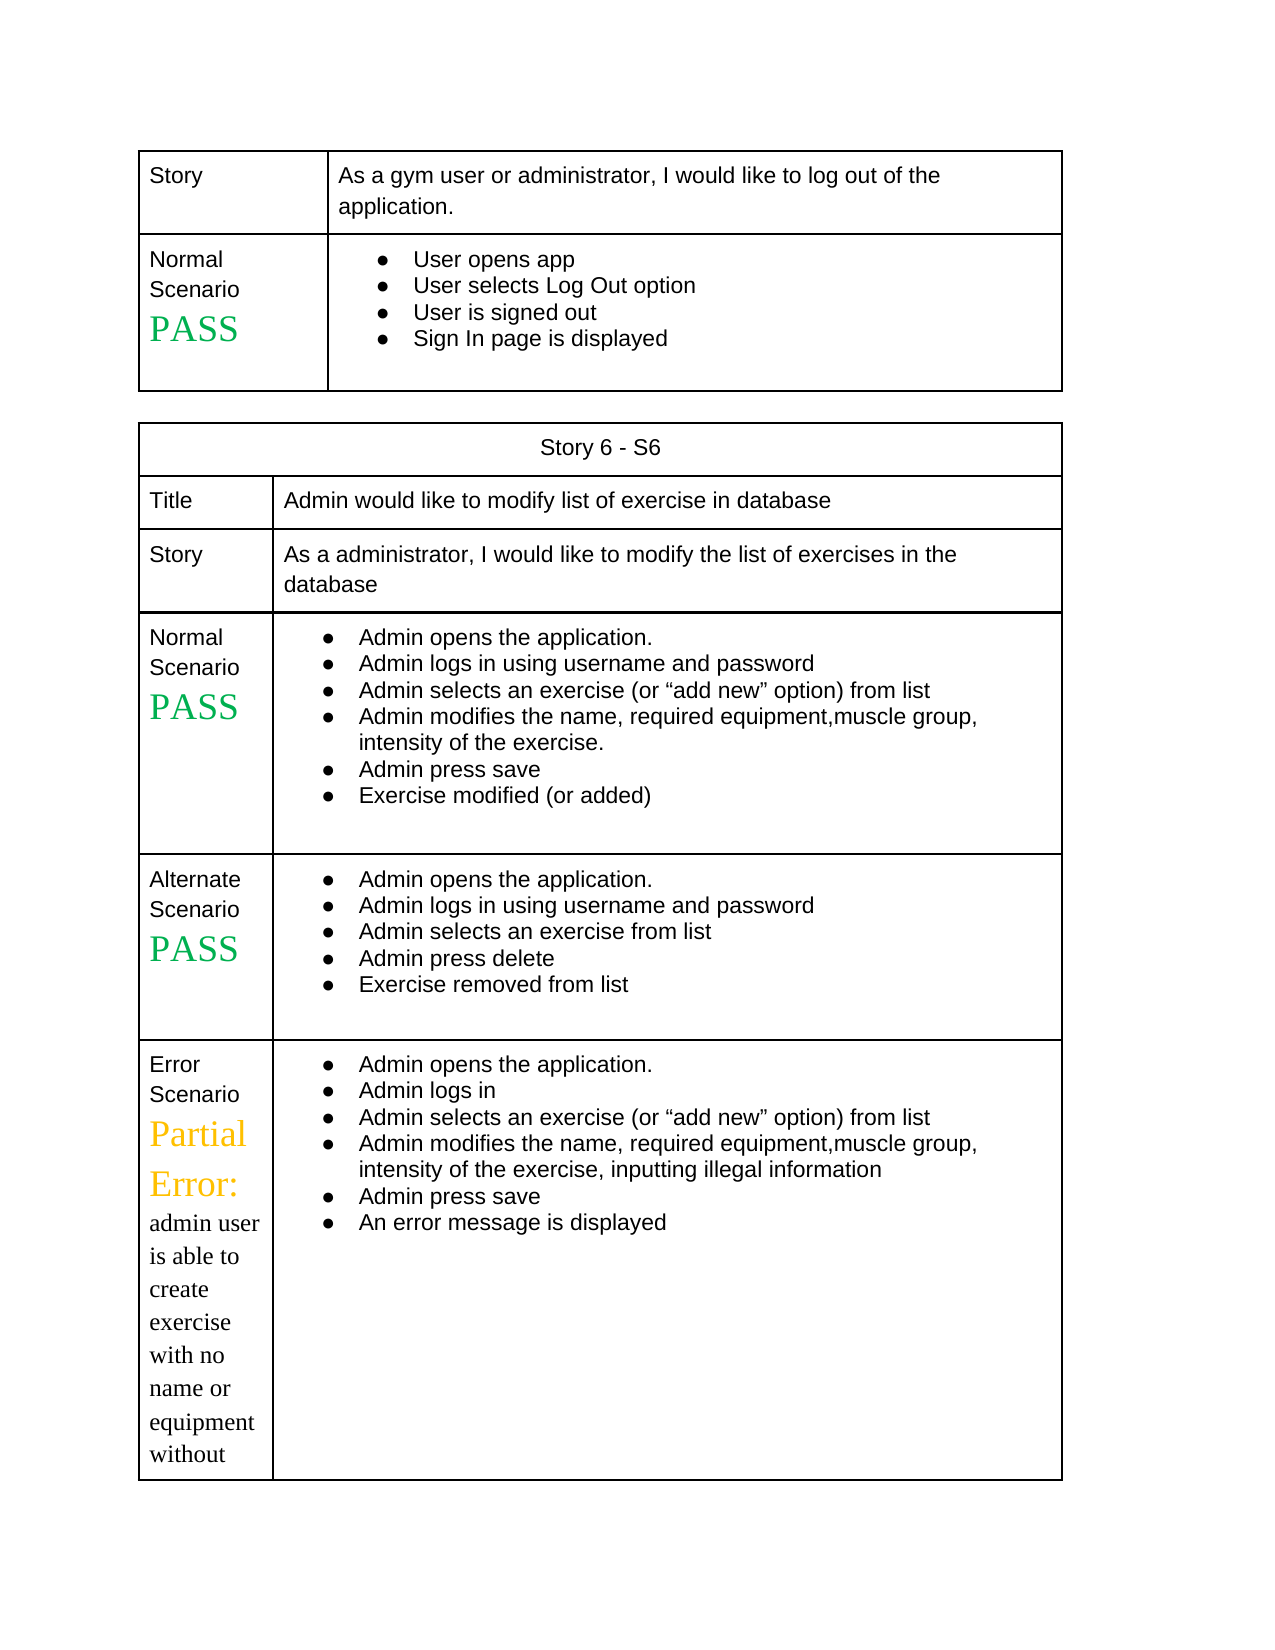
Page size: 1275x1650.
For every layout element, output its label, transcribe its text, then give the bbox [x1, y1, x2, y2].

table_cell As a administrator, I would like to modify the list of exercises in the database [274, 530, 1061, 611]
table_header Story 6 - S6 [140, 424, 1061, 475]
table_cell User opens app User selects Log Out option User is signed out Sign In page is displayed [329, 235, 1061, 389]
table_cell Admin opens the application. Admin logs in using username and password Admin selects an exercise (or “add new” option) from list Admin modifies the name, required equipment,muscle group, intensity of the exercise. Admin press save Exercise modified (or added) [274, 614, 1061, 853]
table_cell Admin would like to modify list of exercise in database [274, 477, 1061, 528]
table_cell Title [140, 477, 272, 528]
table_cell Alternate Scenario PASS [140, 855, 272, 1038]
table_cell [140, 1041, 272, 1479]
table_cell Normal Scenario PASS [140, 614, 272, 853]
table_cell Story [140, 530, 272, 611]
table_cell As a gym user or administrator, I would like to log out of the application. [329, 152, 1061, 233]
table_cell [274, 1041, 1061, 1479]
table_cell Story [140, 152, 327, 233]
table_cell Admin opens the application. Admin logs in using username and password Admin selects an exercise from list Admin press delete Exercise removed from list [274, 855, 1061, 1038]
table_cell Normal Scenario PASS [140, 235, 327, 389]
